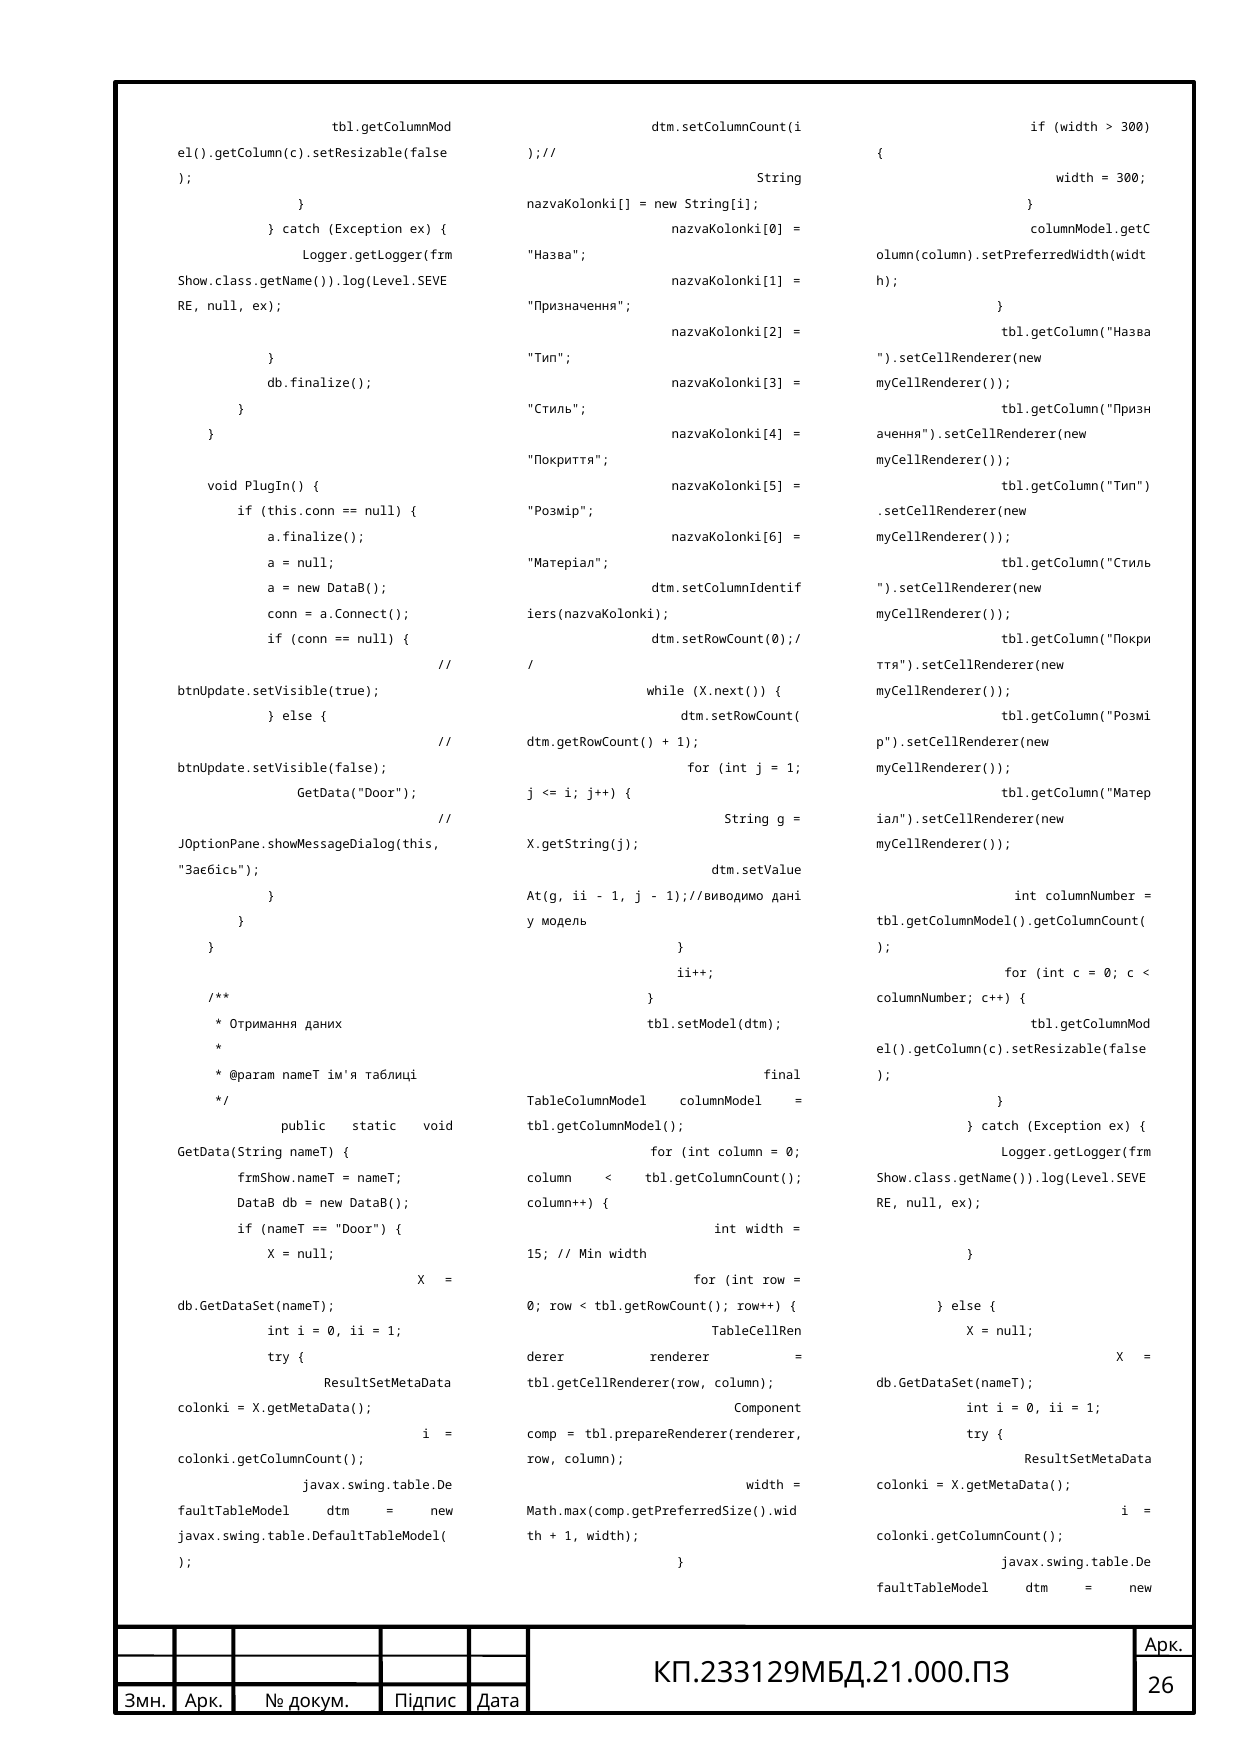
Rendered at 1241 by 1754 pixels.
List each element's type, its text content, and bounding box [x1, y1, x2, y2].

text int width = 15; // Min width [527, 1220, 802, 1263]
text width = 300; [876, 169, 1152, 186]
text columnModel.getColumn(column).setPreferredWidth(width); [876, 221, 1152, 289]
text } [876, 195, 1152, 212]
text DataB db = new DataB(); [177, 1194, 453, 1211]
text } [527, 1553, 802, 1570]
text nazvaKolonki[0] = "Назва"; [527, 221, 802, 263]
text tbl.getColumn("Призначення").setCellRenderer(new myCellRenderer()); [876, 400, 1152, 468]
text Component comp = tbl.prepareRenderer(renderer, row, column); [527, 1399, 802, 1468]
text dtm.setValueAt(g, ii - 1, j - 1);//виводимо дані у модель [527, 861, 802, 929]
text } catch (Exception ex) { [177, 221, 453, 238]
text } [177, 912, 453, 929]
text tbl.setModel(dtm); [527, 1015, 802, 1032]
text } [527, 938, 802, 955]
text if (conn == null) { [177, 631, 453, 648]
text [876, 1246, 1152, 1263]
text */ [177, 1092, 453, 1109]
text tbl.getColumn("Розмір").setCellRenderer(new myCellRenderer()); [876, 707, 1152, 776]
text nazvaKolonki[3] = "Стиль"; [527, 374, 802, 417]
text } [177, 426, 453, 443]
text Logger.getLogger(frmShow.class.getName()).log(Level.SEVERE, null, ex); [177, 246, 453, 314]
text } else { [177, 707, 453, 724]
text } [177, 195, 453, 212]
text width = Math.max(comp.getPreferredSize().width + 1, width); [527, 1476, 802, 1544]
text // JOptionPane.showMessageDialog(this, "Заєбісь"); [177, 810, 453, 878]
text // btnUpdate.setVisible(false); [177, 733, 453, 776]
text } [177, 938, 453, 955]
text TableCellRenderer renderer = tbl.getCellRenderer(row, column); [527, 1322, 802, 1391]
text * Отримання даних [177, 1015, 453, 1032]
text for (int row = 0; row < tbl.getRowCount(); row++) { [527, 1271, 802, 1314]
text tbl.getColumn("Стиль").setCellRenderer(new myCellRenderer()); [876, 554, 1152, 622]
text tbl.getColumn("Тип").setCellRenderer(new myCellRenderer()); [876, 477, 1152, 545]
text GetData("Door"); [177, 784, 453, 801]
text X = db.GetDataSet(nameT); [177, 1271, 453, 1314]
text dtm.setColumnIdentifiers(nazvaKolonki); [527, 579, 802, 622]
text // btnUpdate.setVisible(true); [177, 656, 453, 699]
text if (this.conn == null) { [177, 502, 453, 519]
text try { [177, 1348, 453, 1365]
text javax.swing.table.DefaultTableModel dtm = new javax.swing.table.DefaultTableModel(); [177, 1476, 453, 1570]
text * [177, 1041, 453, 1058]
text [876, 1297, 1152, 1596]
text frmShow.nameT = nameT; [177, 1169, 453, 1186]
text while (X.next()) { [527, 682, 802, 699]
text X = null; [177, 1246, 453, 1263]
text for (int j = 1; j <= i; j++) { [527, 759, 802, 801]
text dtm.setColumnCount(i);// [527, 118, 802, 161]
text } [177, 887, 453, 904]
text final TableColumnModel columnModel = tbl.getColumnModel(); [527, 1066, 802, 1134]
text a = null; [177, 554, 453, 571]
text dtm.setRowCount(dtm.getRowCount() + 1); [527, 707, 802, 750]
text void PlugIn() { [177, 477, 453, 494]
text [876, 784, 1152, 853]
text String g = X.getString(j); [527, 810, 802, 853]
text if (nameT == "Door") { [177, 1220, 453, 1237]
text nazvaKolonki[5] = "Розмір"; [527, 477, 802, 519]
text db.finalize(); [177, 374, 453, 391]
text } [177, 349, 453, 366]
text a.finalize(); [177, 528, 453, 545]
text nazvaKolonki[1] = "Призначення"; [527, 272, 802, 314]
text nazvaKolonki[2] = "Тип"; [527, 323, 802, 366]
text conn = a.Connect(); [177, 605, 453, 622]
text a = new DataB(); [177, 579, 453, 596]
text tbl.getColumnModel().getColumn(c).setResizable(false); [177, 118, 453, 186]
text ResultSetMetaData colonki = X.getMetaData(); [177, 1374, 453, 1416]
text dtm.setRowCount(0);// [527, 631, 802, 673]
text tbl.getColumn("Покриття").setCellRenderer(new myCellRenderer()); [876, 631, 1152, 699]
text } [527, 989, 802, 1006]
text i = colonki.getColumnCount(); [177, 1425, 453, 1468]
text } [177, 400, 453, 417]
text if (width > 300) { [876, 118, 1152, 161]
text * @param nameT ім'я таблиці [177, 1066, 453, 1083]
text int i = 0, ii = 1; [177, 1322, 453, 1339]
text public static void GetData(String nameT) { [177, 1117, 453, 1160]
text String nazvaKolonki[] = new String[i]; [527, 169, 802, 212]
text tbl.getColumn("Назва").setCellRenderer(new myCellRenderer()); [876, 323, 1152, 391]
text /** [177, 989, 453, 1006]
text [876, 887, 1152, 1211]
text ii++; [527, 964, 802, 981]
text nazvaKolonki[6] = "Матеріал"; [527, 528, 802, 571]
text nazvaKolonki[4] = "Покриття"; [527, 426, 802, 468]
text } [876, 297, 1152, 314]
text for (int column = 0; column < tbl.getColumnCount(); column++) { [527, 1143, 802, 1211]
